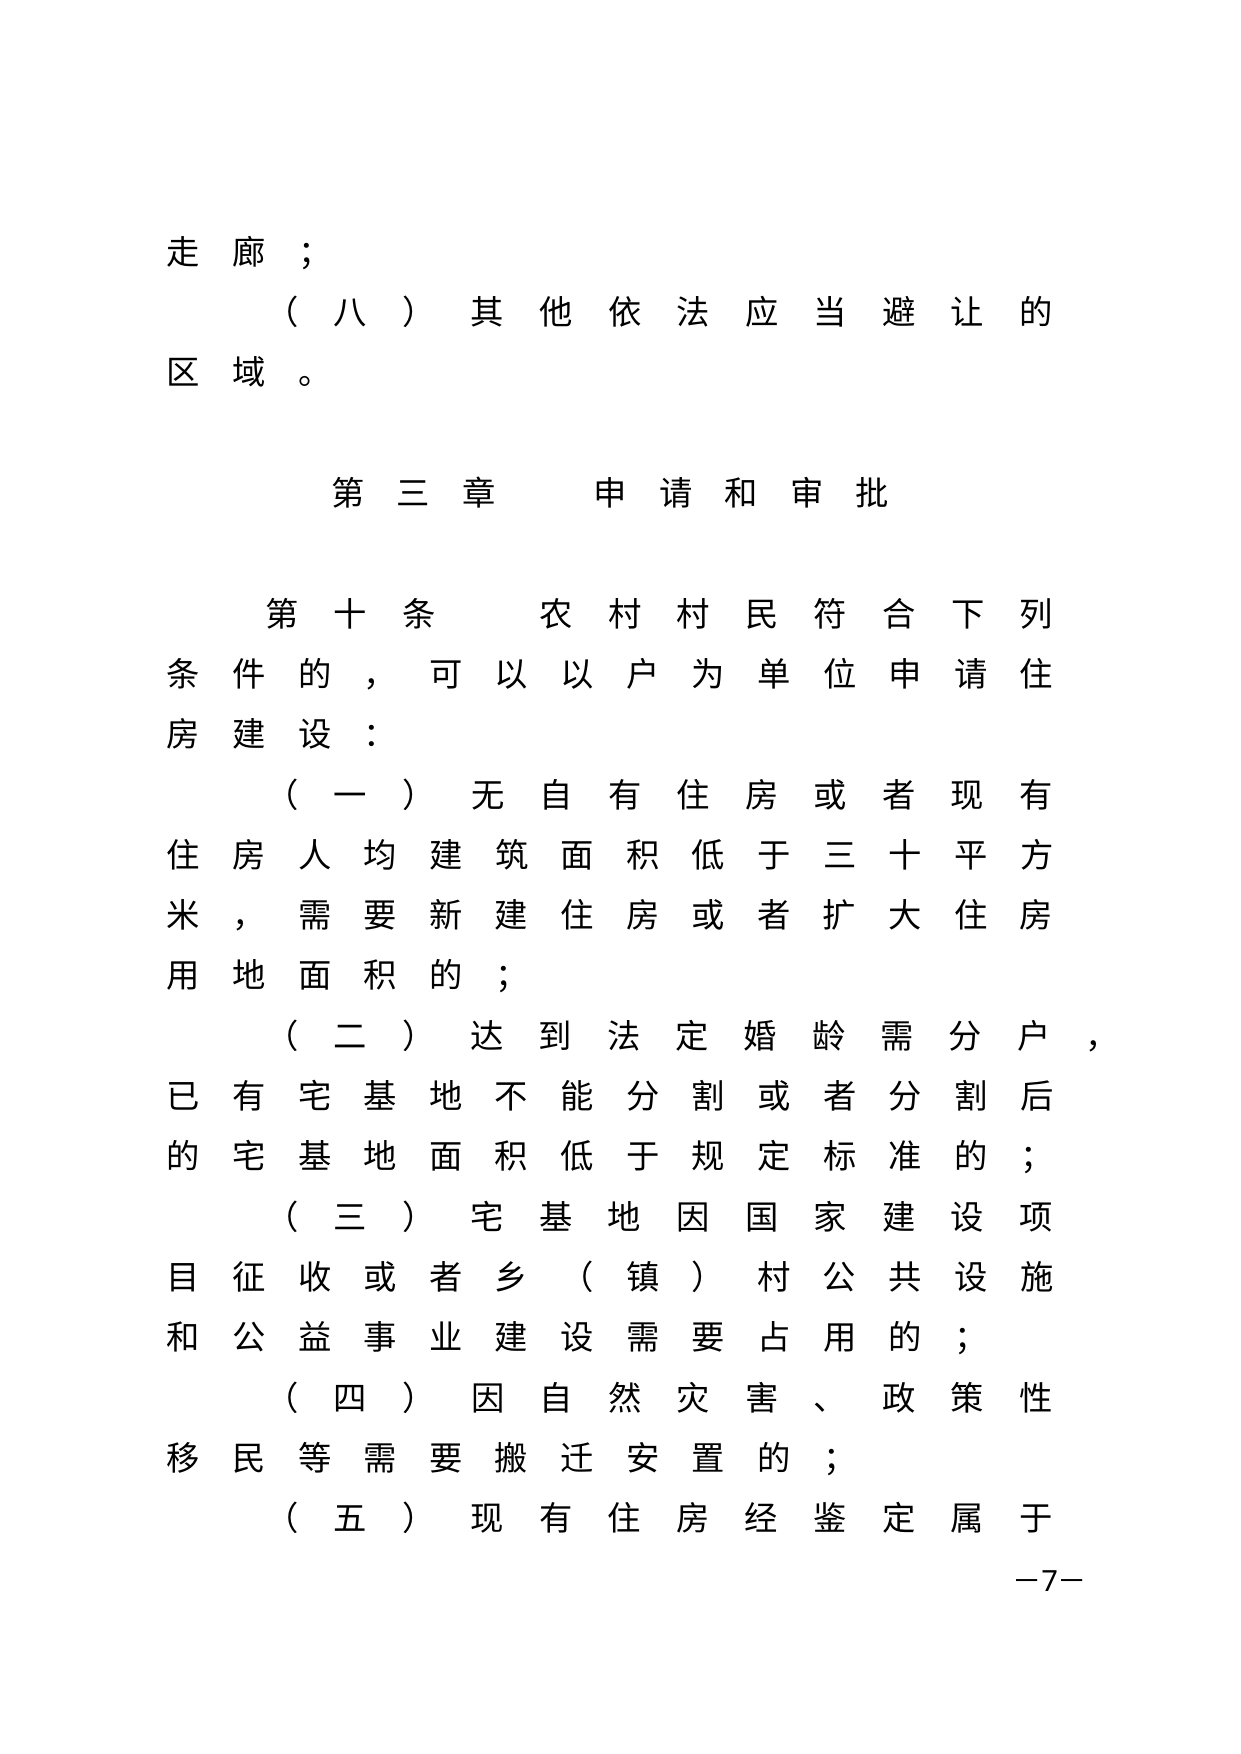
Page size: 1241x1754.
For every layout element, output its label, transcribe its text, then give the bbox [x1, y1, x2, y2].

text （八）其他依法应当避让的区域。 [167, 280, 1085, 400]
text （五）现有住房经鉴定属于危房需要拆除的； [167, 1486, 1085, 1546]
text （三）宅基地因国家建设项目征收或者乡（镇）村公共设施和公益事业建设需要占用的； [167, 1184, 1085, 1365]
text （一）无自有住房或者现有住房人均建筑面积低于三十平方米，需要新建住房或者扩大住房用地面积的； [167, 762, 1085, 1003]
text （四）因自然灾害、政策性移民等需要搬迁安置的； [167, 1365, 1085, 1486]
text （七）变电设施、输电线路走廊； [167, 219, 1085, 280]
text 第十条 农村村民符合下列条件的，可以以户为单位申请住房建设： [167, 581, 1085, 762]
text 第三章 申请和审批 [167, 461, 1085, 521]
text （二）达到法定婚龄需分户，已有宅基地不能分割或者分割后的宅基地面积低于规定标准的； [167, 1003, 1085, 1184]
